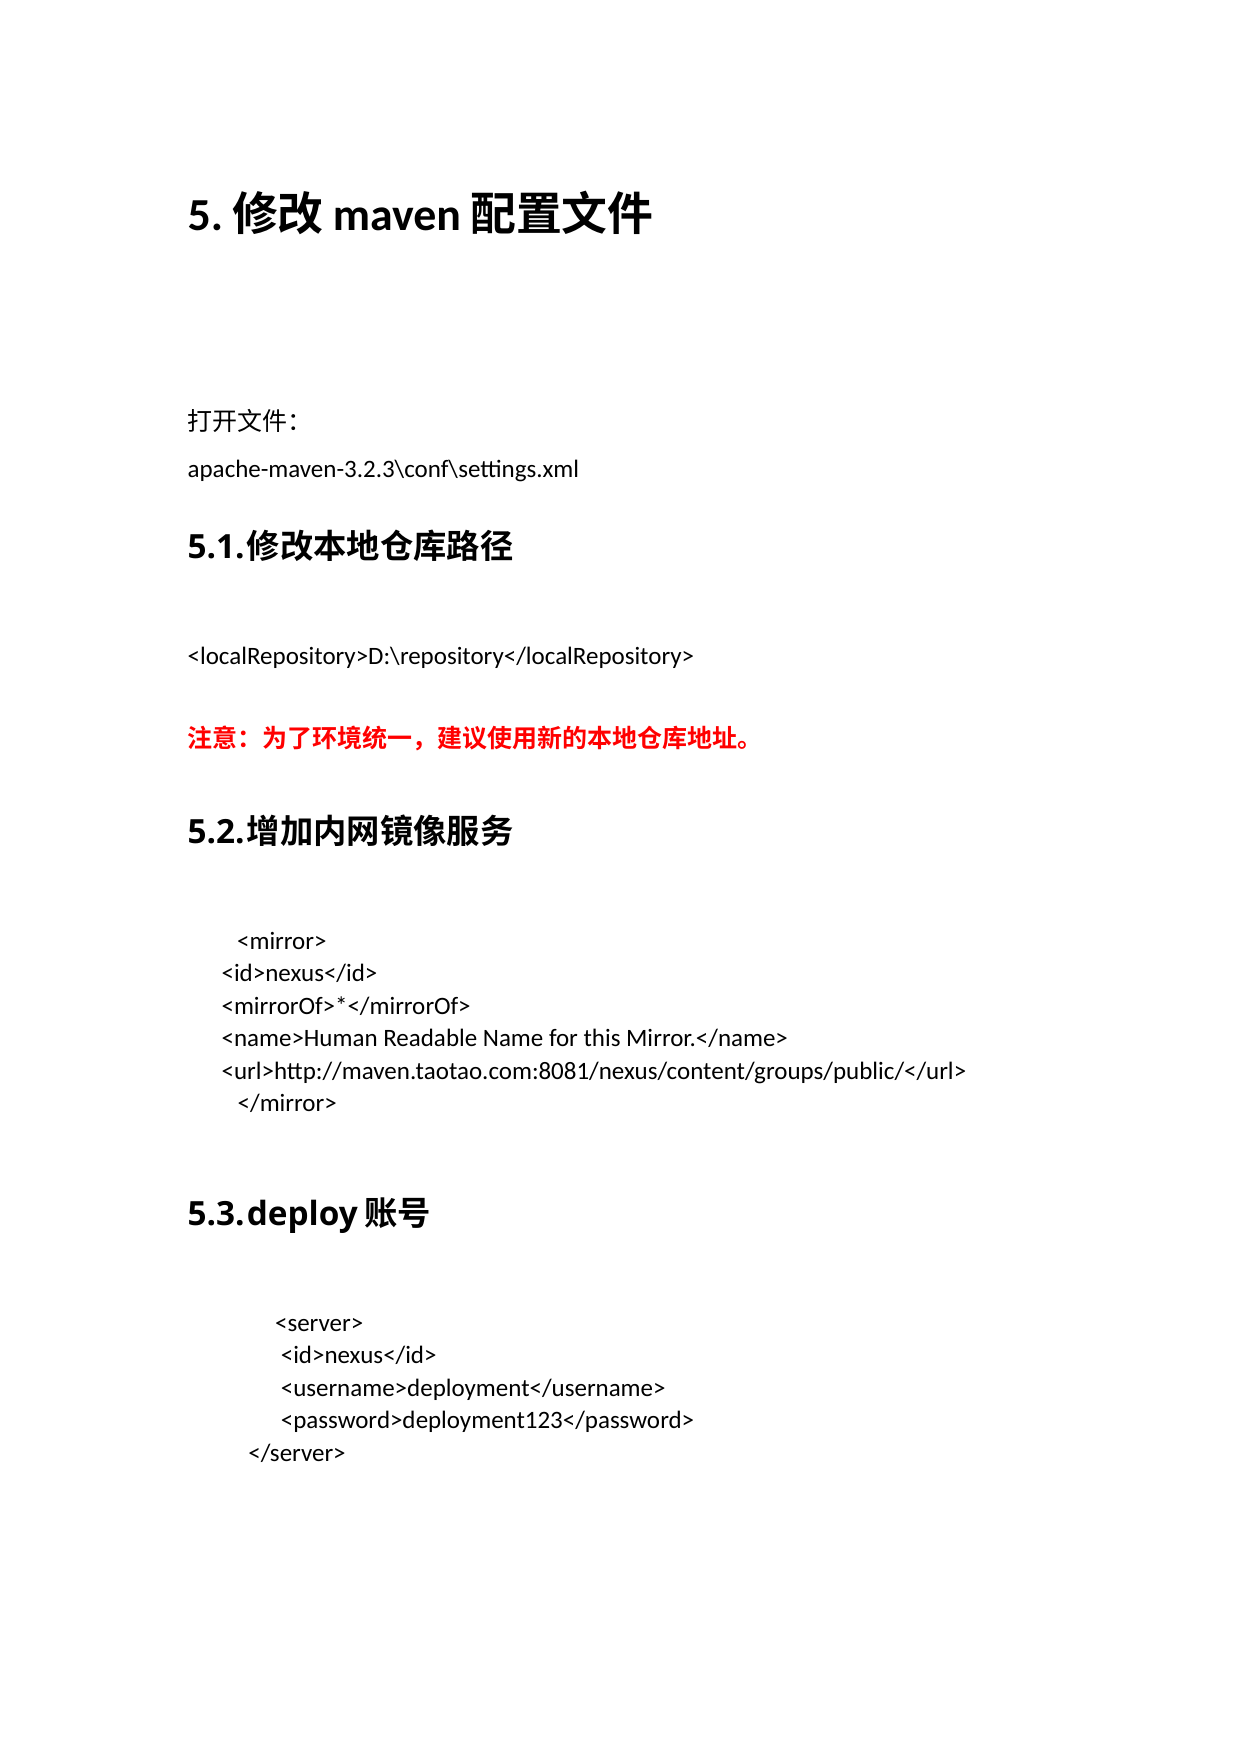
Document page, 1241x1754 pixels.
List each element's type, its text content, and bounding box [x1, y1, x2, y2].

subtitle 修改maven配置文件 [187, 162, 1053, 259]
text apache-maven-3.2.3\conf\settings.xml [187, 452, 1053, 485]
text <mirrorOf>*</mirrorOf> [187, 989, 1053, 1021]
text <localRepository>D:\repository</localRepository> [187, 639, 1053, 672]
subtitle 增加内网镜像服务 [187, 796, 1053, 861]
text <mirror> [187, 924, 1053, 956]
text 打开文件： [187, 387, 1053, 452]
text <password>deployment123</password> [187, 1403, 1053, 1436]
text <id>nexus</id> [187, 1338, 1053, 1371]
subtitle deploy账号 [187, 1178, 1053, 1243]
text </server> [187, 1436, 1053, 1468]
text 注意：为了环境统一，建议使用新的本地仓库地址。 [187, 704, 1053, 769]
subtitle 修改本地仓库路径 [187, 512, 1053, 577]
text <server> [187, 1306, 1053, 1338]
text <username>deployment</username> [187, 1371, 1053, 1403]
text <url>http://maven.taotao.com:8081/nexus/content/groups/public/</url> [187, 1054, 1053, 1086]
text <id>nexus</id> [187, 956, 1053, 989]
text </mirror> [187, 1086, 1053, 1119]
text <name>Human Readable Name for this Mirror.</name> [187, 1021, 1053, 1054]
